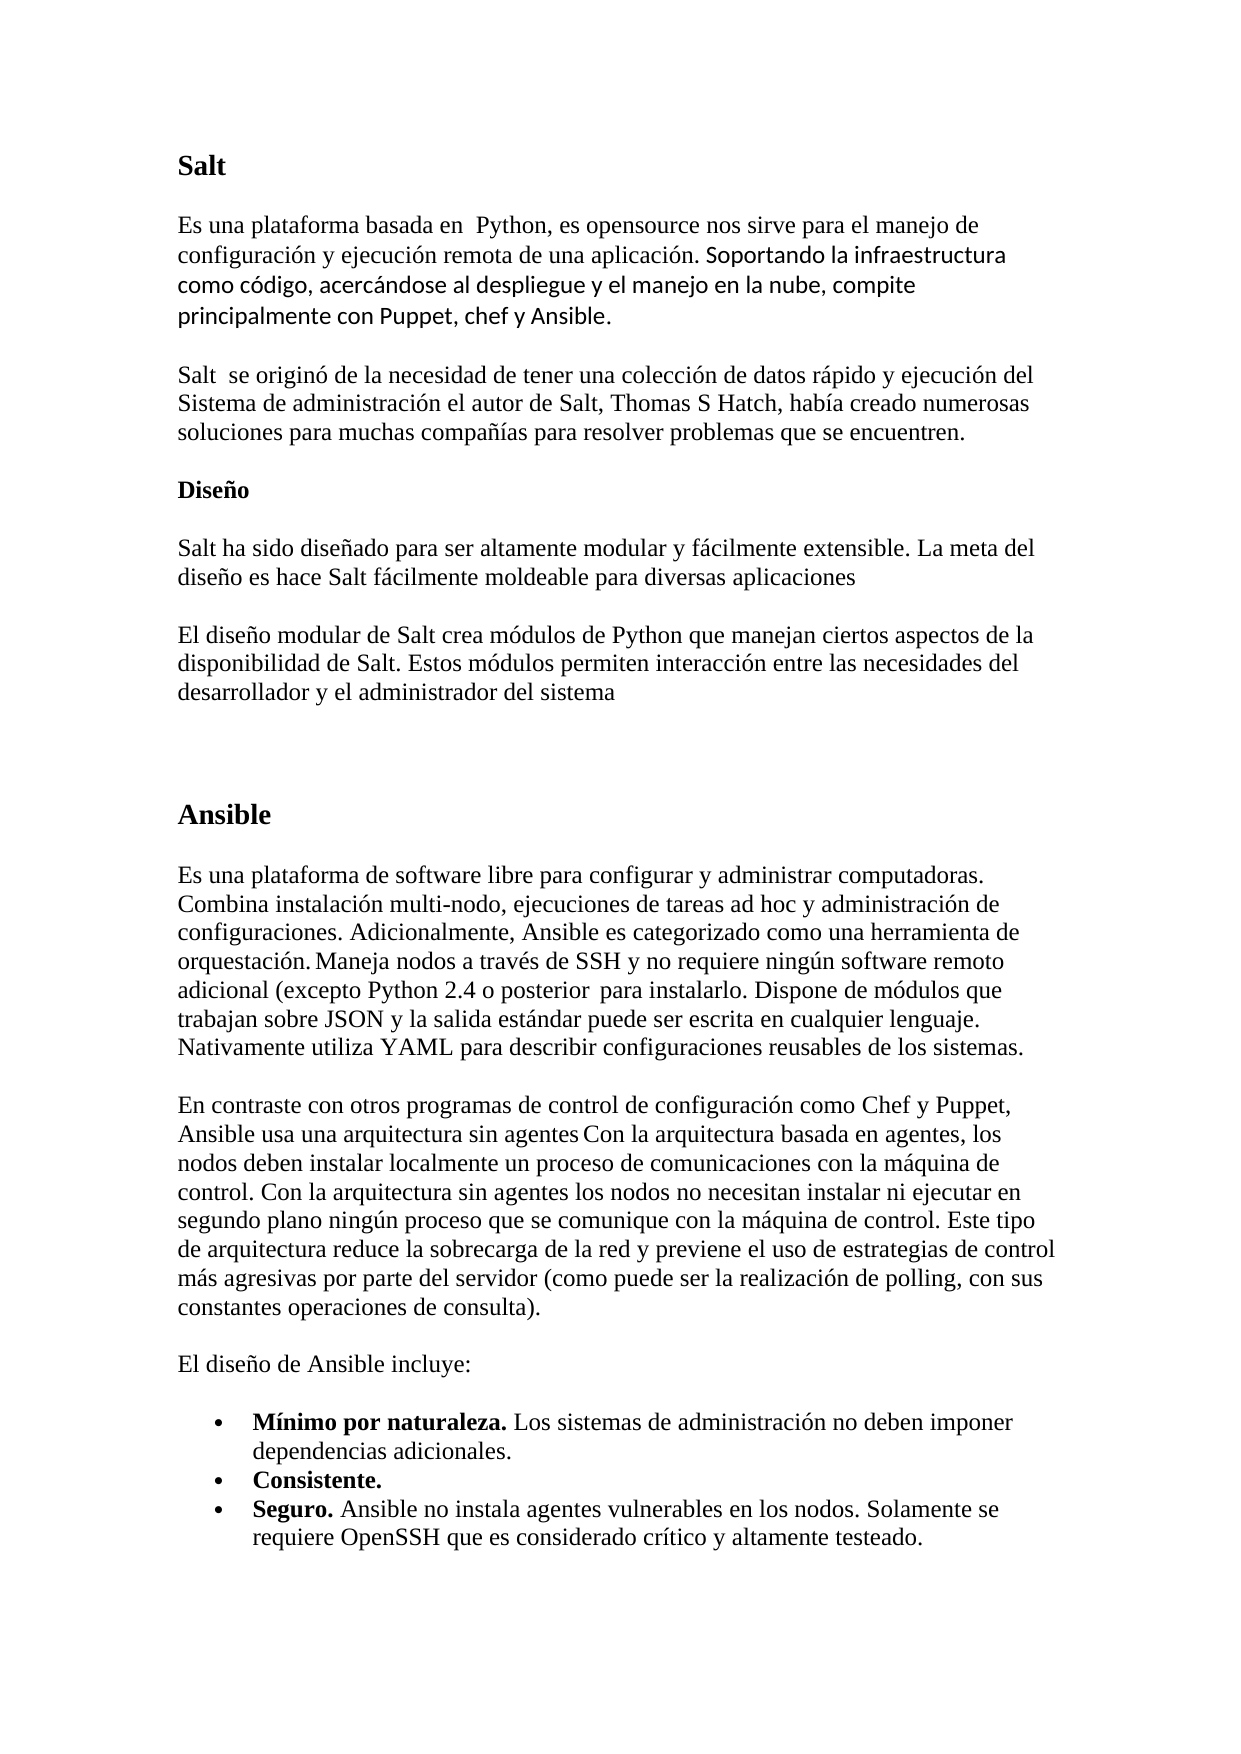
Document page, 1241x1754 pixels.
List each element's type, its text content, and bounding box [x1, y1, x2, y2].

list Consistente. [215, 1465, 1063, 1494]
text Diseño [177, 475, 1063, 504]
text El diseño modular de Salt crea módulos de Python que manejan ciertos aspectos de la disponibilidad de Salt. Estos módulos permiten interacción entre las necesidades del desarrollador y el administrador del sistema [177, 620, 1063, 706]
text Ansible [177, 797, 1063, 831]
text Salt [177, 148, 1063, 181]
list Mínimo por naturaleza. Los sistemas de administración no deben imponer dependencias adicionales. [215, 1407, 1063, 1465]
text En contraste con otros programas de control de configuración como Chef y Puppet, Ansible usa una arquitectura sin agentes Con la arquitectura basada en agentes, los nodos deben instalar localmente un proceso de comunicaciones con la máquina de control. Con la arquitectura sin agentes los nodos no necesitan instalar ni ejecutar en segundo plano ningún proceso que se comunique con la máquina de control. Este tipo de arquitectura reduce la sobrecarga de la red y previene el uso de estrategias de control más agresivas por parte del servidor (como puede ser la realización de polling, con sus constantes operaciones de consulta). [177, 1090, 1063, 1320]
text El diseño de Ansible incluye: [177, 1349, 1063, 1378]
text Es una plataforma de software libre para configurar y administrar computadoras. Combina instalación multi-nodo, ejecuciones de tareas ad hoc y administración de configuraciones. Adicionalmente, Ansible es categorizado como una herramienta de orquestación. Maneja nodos a través de SSH y no requiere ningún software remoto adicional (excepto Python 2.4 o posterior para instalarlo. Dispone de módulos que trabajan sobre JSON y la salida estándar puede ser escrita en cualquier lenguaje. Nativamente utiliza YAML para describir configuraciones reusables de los sistemas. [177, 860, 1063, 1061]
list Seguro. Ansible no instala agentes vulnerables en los nodos. Solamente se requiere OpenSSH que es considerado crítico y altamente testeado. [215, 1494, 1063, 1551]
text Salt ha sido diseñado para ser altamente modular y fácilmente extensible. La meta del diseño es hace Salt fácilmente moldeable para diversas aplicaciones [177, 533, 1063, 591]
text Salt se originó de la necesidad de tener una colección de datos rápido y ejecución del Sistema de administración el autor de Salt, Thomas S Hatch, había creado numerosas soluciones para muchas compañías para resolver problemas que se encuentren. [177, 360, 1063, 446]
text Es una plataforma basada en Python, es opensource nos sirve para el manejo de configuración y ejecución remota de una aplicación. Soportando la infraestructura como código, acercándose al despliegue y el manejo en la nube, compite principalmente con Puppet, chef y Ansible. [177, 210, 1063, 331]
